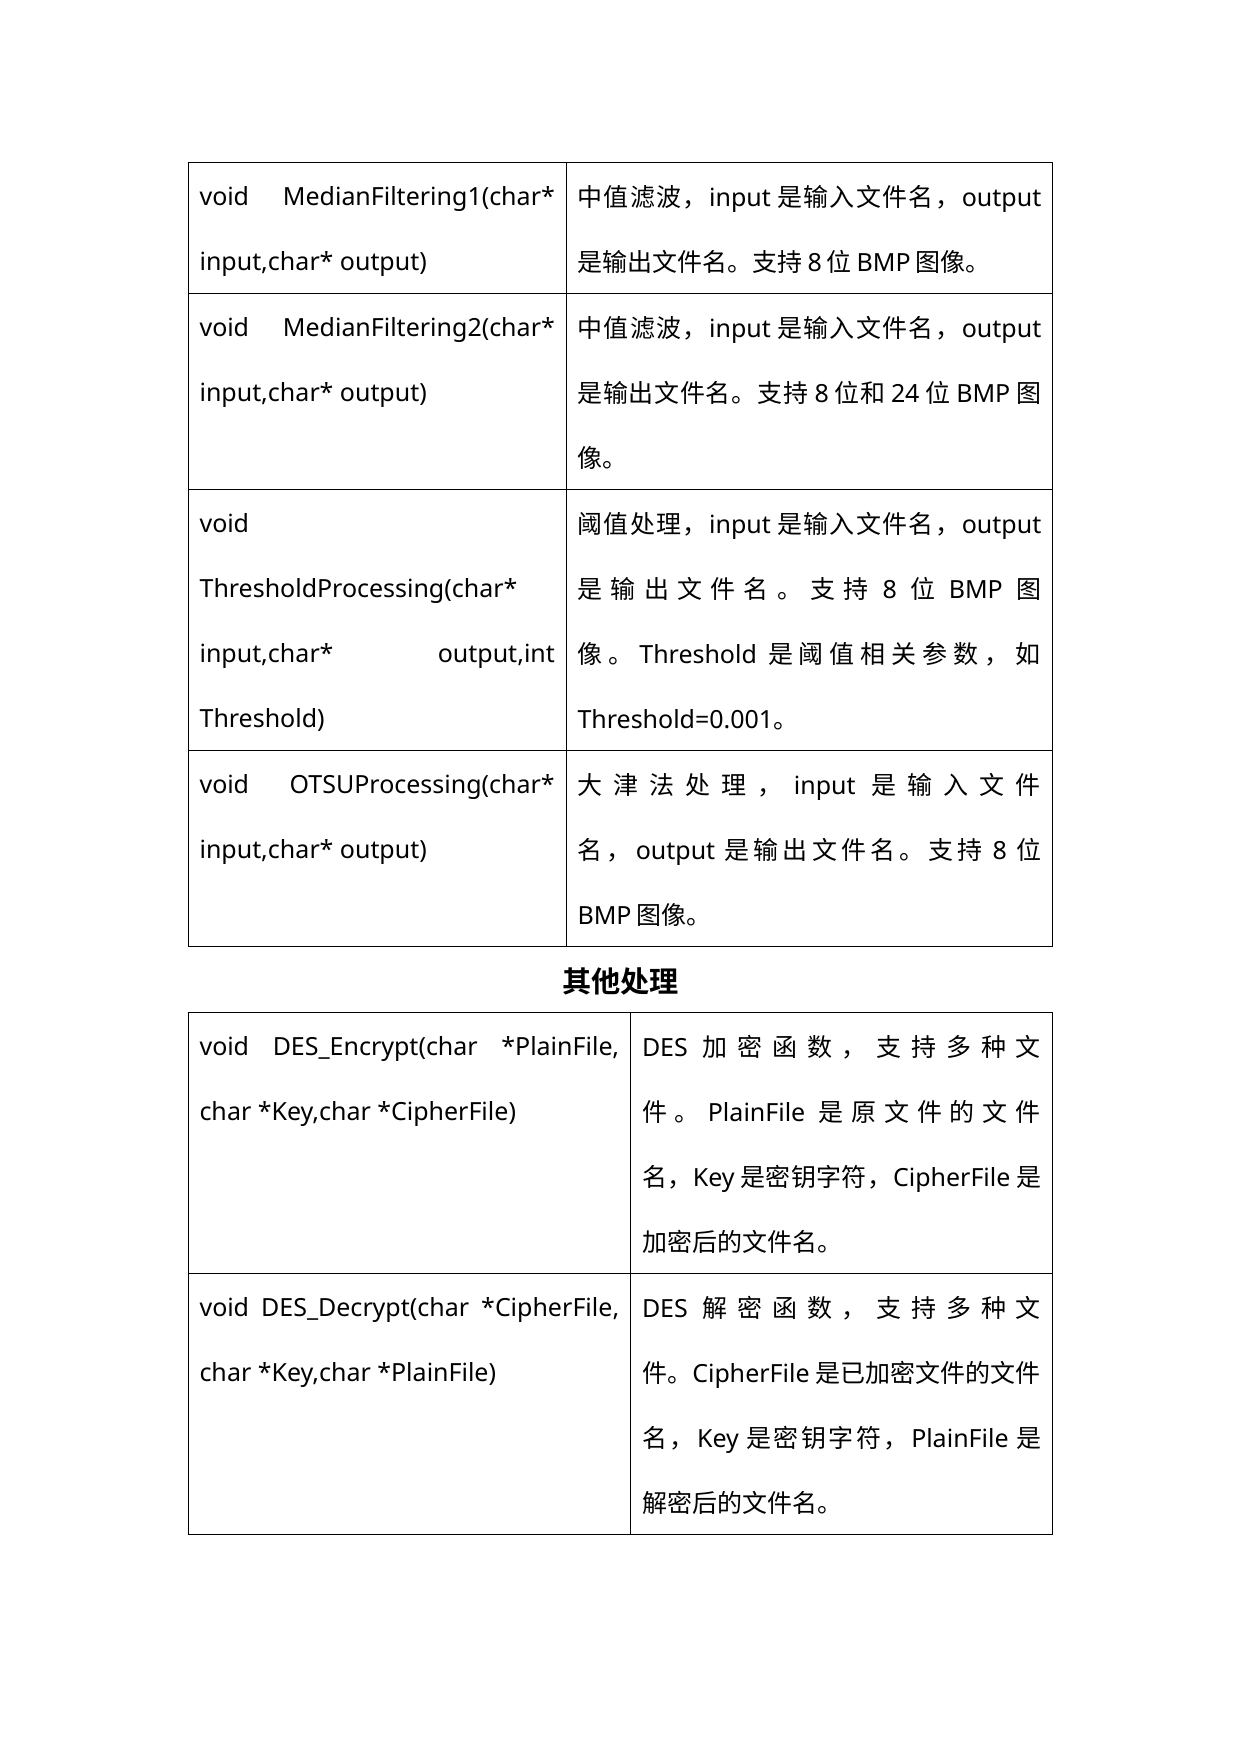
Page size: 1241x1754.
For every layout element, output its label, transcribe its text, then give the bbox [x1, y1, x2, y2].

table_cell 中值滤波，input是输入文件名，output是输出文件名。支持8位和24位BMP图像。 [567, 294, 1052, 489]
table_cell void MedianFiltering1(char* input,char* output) [189, 163, 566, 293]
table_cell void MedianFiltering2(char* input,char* output) [189, 294, 566, 489]
table_cell 大津法处理，input是输入文件名，output是输出文件名。支持8位BMP图像。 [567, 751, 1052, 946]
table_header DES加密函数，支持多种文件。PlainFile是原文件的文件名，Key是密钥字符，CipherFile是加密后的文件名。 [631, 1013, 1052, 1273]
table_cell DES解密函数，支持多种文件。CipherFile是已加密文件的文件名，Key是密钥字符，PlainFile是解密后的文件名。 [631, 1274, 1052, 1534]
table_cell void DES_Decrypt(char *CipherFile, char *Key,char *PlainFile) [189, 1274, 630, 1534]
table_header void DES_Encrypt(char *PlainFile, char *Key,char *CipherFile) [189, 1013, 630, 1273]
table_cell 阈值处理，input是输入文件名，output是输出文件名。支持8位BMP图像。Threshold是阈值相关参数，如Threshold=0.001。 [567, 490, 1052, 750]
text 其他处理 [187, 947, 1053, 1012]
table_cell void ThresholdProcessing(char* input,char* output,int Threshold) [189, 490, 566, 750]
table_cell void OTSUProcessing(char* input,char* output) [189, 751, 566, 946]
table_cell 中值滤波，input是输入文件名，output是输出文件名。支持8位BMP图像。 [567, 163, 1052, 293]
